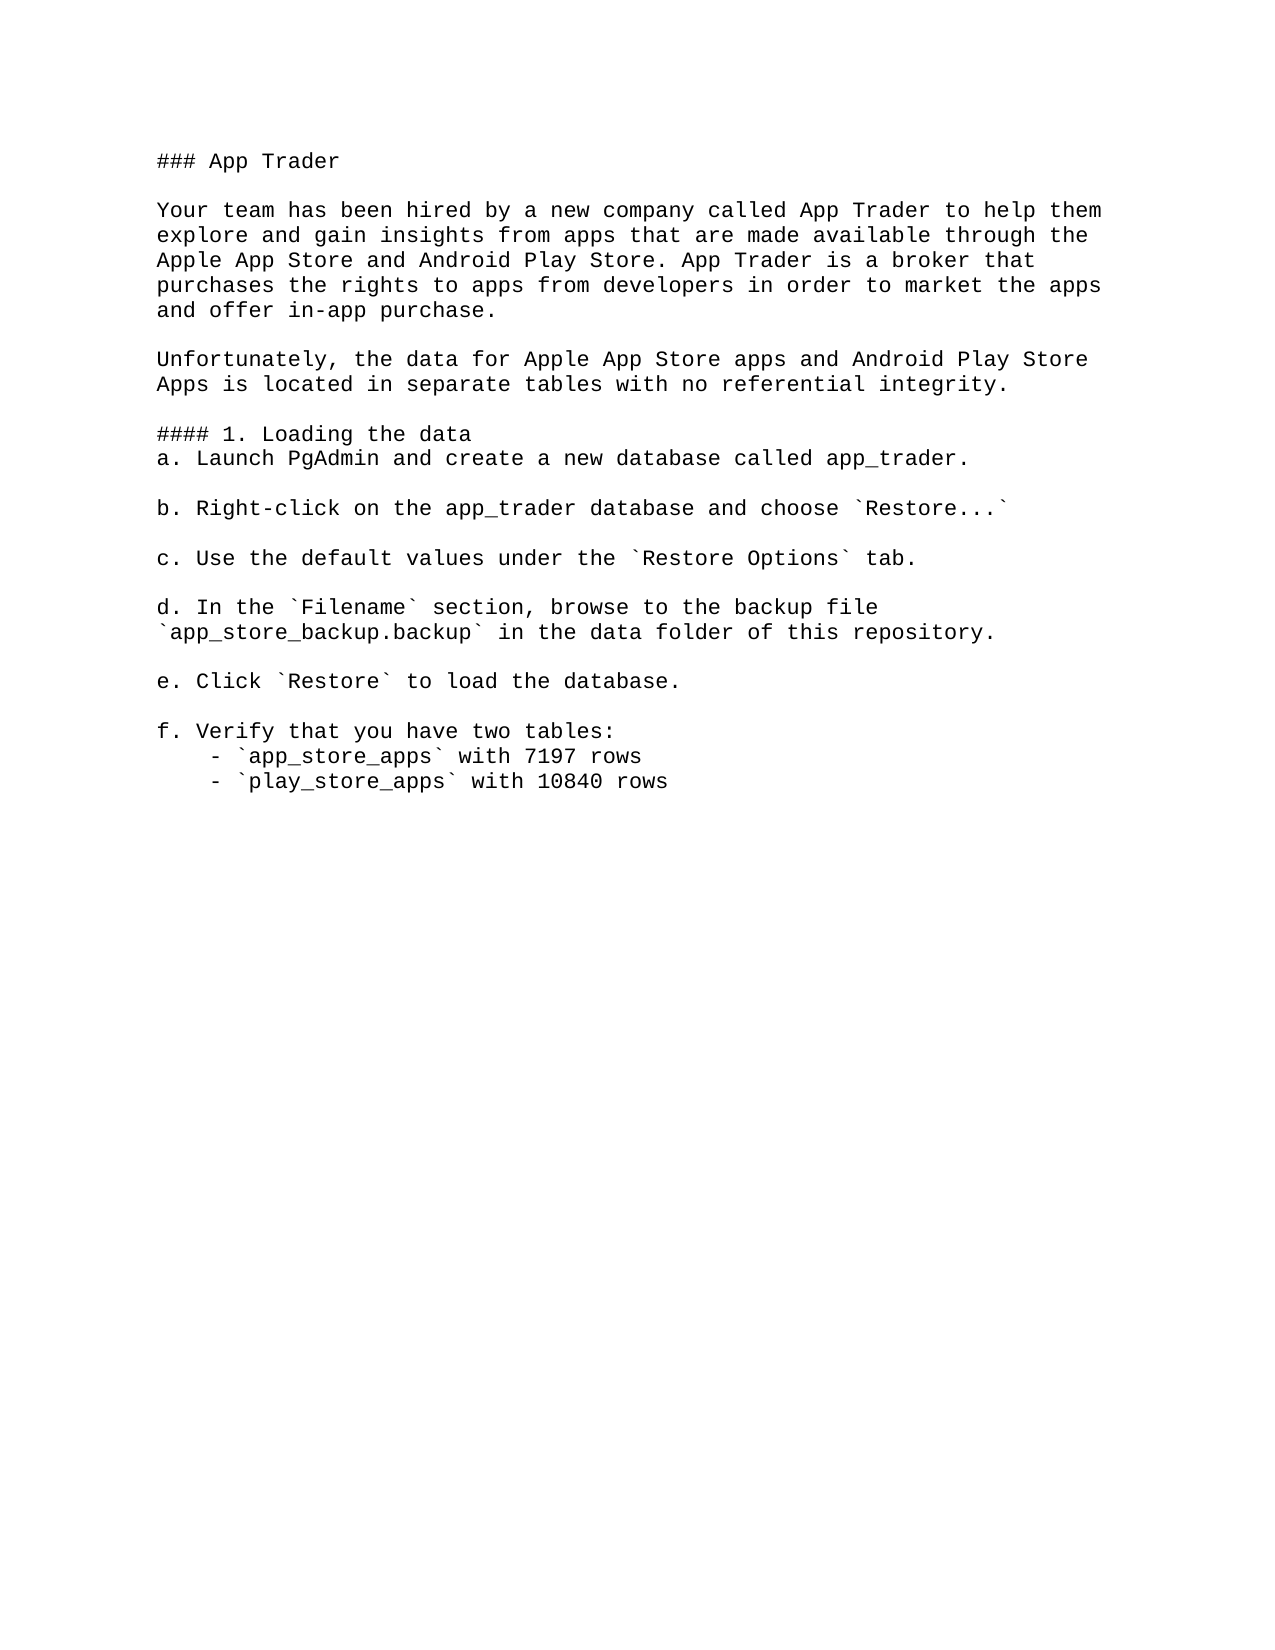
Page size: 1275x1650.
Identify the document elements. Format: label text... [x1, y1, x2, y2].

text d. In the `Filename` section, browse to the backup file `app_store_backup.backup` in the data folder of this repository. [156, 596, 1118, 646]
text - `play_store_apps` with 10840 rows [156, 770, 1118, 794]
text ### App Trader [156, 150, 1118, 175]
text - `app_store_apps` with 7197 rows [156, 745, 1118, 770]
text a. Launch PgAdmin and create a new database called app_trader. [156, 447, 1118, 472]
text e. Click `Restore` to load the database. [156, 671, 1118, 695]
text c. Use the default values under the `Restore Options` tab. [156, 547, 1118, 571]
text #### 1. Loading the data [156, 423, 1118, 447]
text b. Right-click on the app_trader database and choose `Restore...` [156, 497, 1118, 522]
text f. Verify that you have two tables: [156, 720, 1118, 745]
text Unfortunately, the data for Apple App Store apps and Android Play Store Apps is located in separate tables with no referential integrity. [156, 348, 1118, 398]
text Your team has been hired by a new company called App Trader to help them explore and gain insights from apps that are made available through the Apple App Store and Android Play Store. App Trader is a broker that purchases the rights to apps from developers in order to market the apps and offer in-app purchase. [156, 199, 1118, 323]
